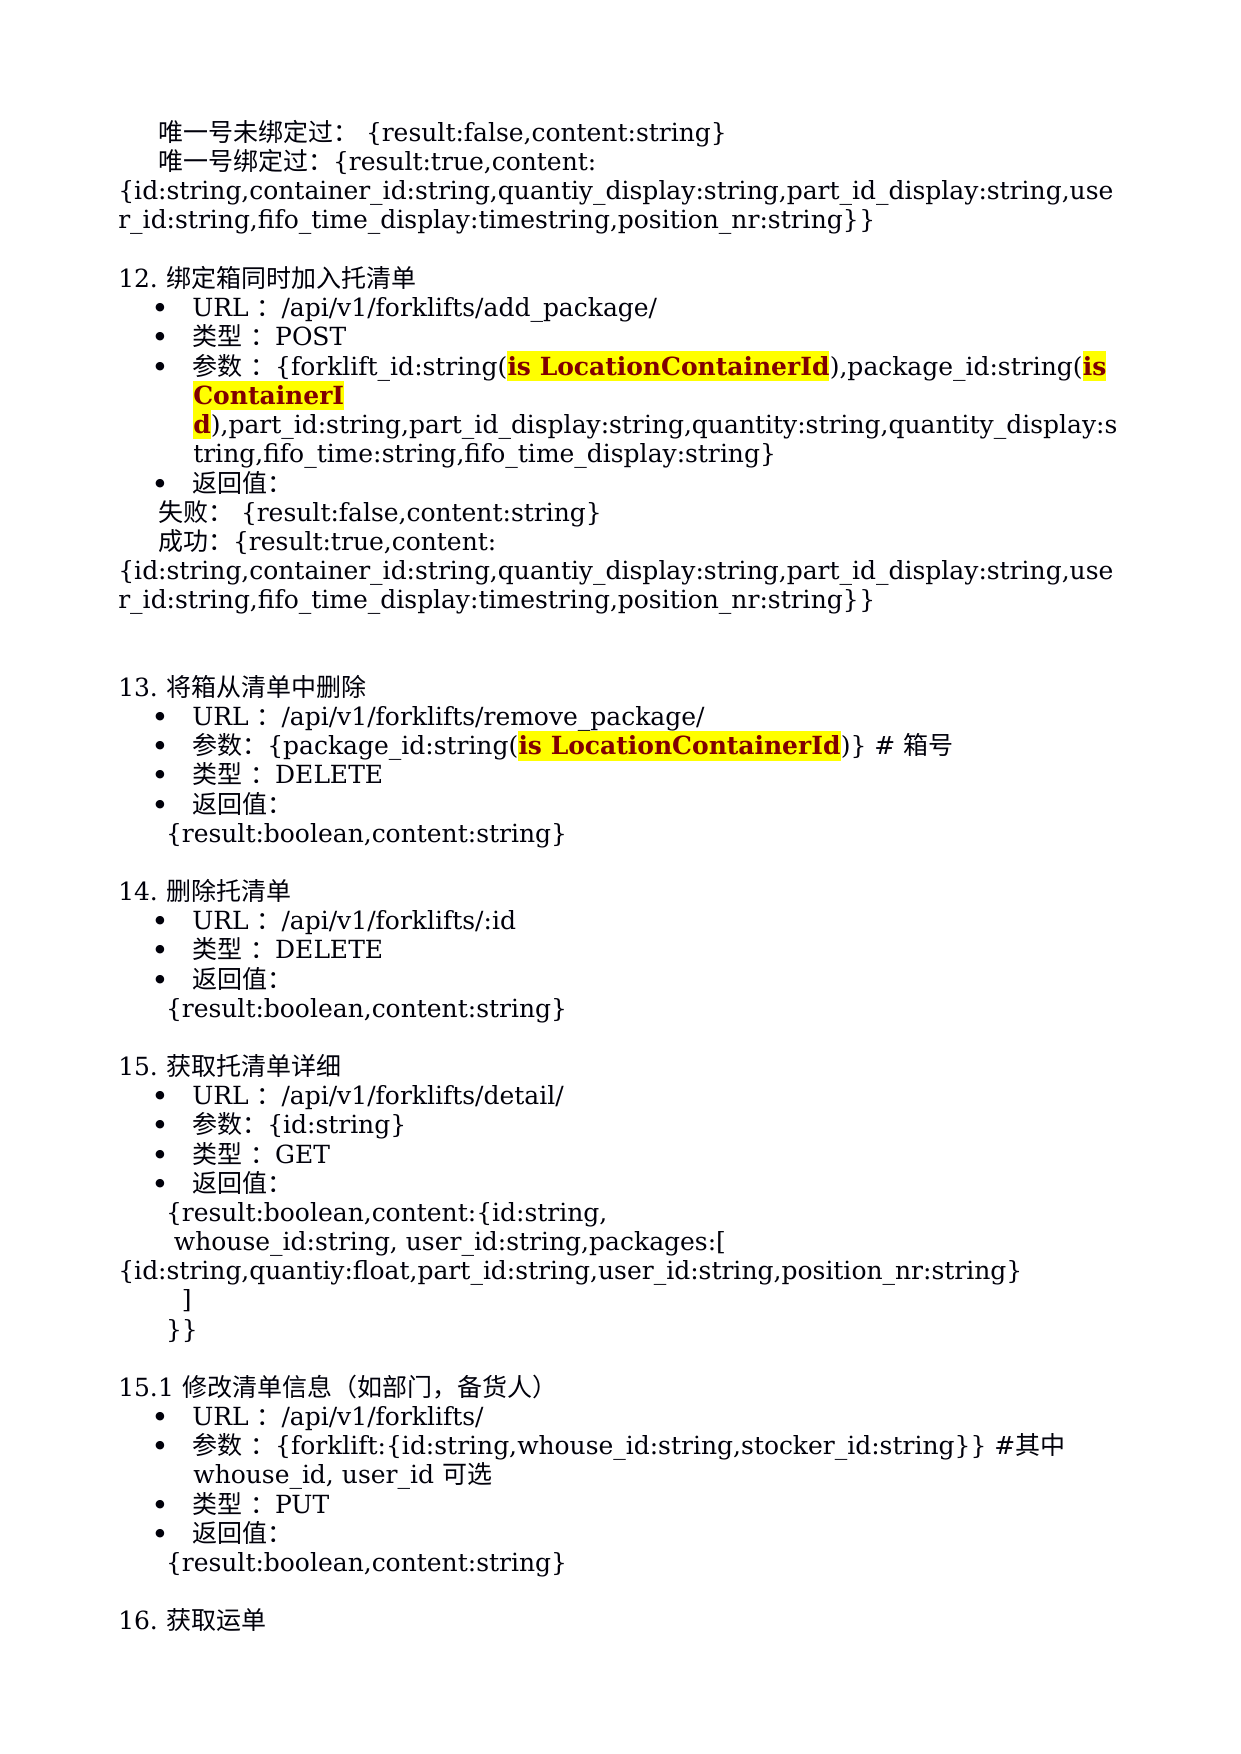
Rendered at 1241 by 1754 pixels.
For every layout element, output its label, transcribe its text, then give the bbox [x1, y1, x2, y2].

list 类型 ：DELETE [156, 936, 1122, 965]
list 参数 ：{forklift_id:string(is LocationContainerId),package_id:string(is ContainerId),part_id:string,part_id_display:string,quantity:string,quantity_display:string,fifo_time:string,fifo_time_display:string} [156, 351, 1122, 469]
list 类型 ：GET [156, 1140, 1122, 1169]
text 唯一号绑定过：{result:true,content:{id:string,container_id:string,quantiy_display:string,part_id_display:string,user_id:string,fifo_time_display:timestring,position_nr:string}} [118, 147, 1122, 235]
text 15.1 修改清单信息（如部门，备货人） [118, 1373, 1122, 1402]
list 类型 ：DELETE [156, 761, 1122, 790]
list 返回值： [156, 1519, 1122, 1548]
text ] [118, 1286, 1122, 1315]
list URL ：/api/v1/forklifts/detail/ [156, 1081, 1122, 1111]
list URL ：/api/v1/forklifts/ [156, 1402, 1122, 1431]
list 参数：{package_id:string(is LocationContainerId)} # 箱号 [156, 731, 518, 761]
text 唯一号未绑定过： {result:false,content:string} [118, 118, 1122, 147]
list URL ：/api/v1/forklifts/:id [156, 906, 1122, 936]
text {result:boolean,content:{id:string, [118, 1198, 1122, 1227]
list 类型 ：PUT [156, 1490, 1122, 1519]
text whouse_id:string, user_id:string,packages:[ [118, 1227, 1122, 1256]
text 15. 获取托清单详细 [118, 1052, 1122, 1081]
list 参数：{package_id:string(is LocationContainerId)} # 箱号 [841, 731, 1122, 761]
text 13. 将箱从清单中删除 [118, 673, 1122, 702]
text }} [118, 1315, 1122, 1344]
list 返回值： [156, 469, 1122, 498]
text {result:boolean,content:string} [118, 994, 1122, 1023]
list 类型 ：POST [156, 322, 1122, 351]
text {result:boolean,content:string} [118, 1548, 1122, 1577]
list 参数 ：{forklift:{id:string,whouse_id:string,stocker_id:string}} #其中 whouse_id, user_id 可选 [156, 1431, 1122, 1490]
text {result:boolean,content:string} [118, 819, 1122, 848]
text 12. 绑定箱同时加入托清单 [118, 264, 1122, 293]
list 返回值： [156, 965, 1122, 994]
list 返回值： [156, 1169, 1122, 1198]
text {id:string,quantiy:float,part_id:string,user_id:string,position_nr:string} [118, 1256, 1122, 1286]
text 14. 删除托清单 [118, 877, 1122, 906]
list URL ：/api/v1/forklifts/remove_package/ [156, 702, 1122, 731]
list URL ：/api/v1/forklifts/add_package/ [156, 293, 1122, 322]
text 16. 获取运单 [118, 1606, 1122, 1636]
list 参数：{id:string} [156, 1111, 1122, 1140]
text 成功：{result:true,content:{id:string,container_id:string,quantiy_display:string,part_id_display:string,user_id:string,fifo_time_display:timestring,position_nr:string}} [118, 527, 1122, 614]
list 返回值： [156, 790, 1122, 819]
text 失败： {result:false,content:string} [118, 498, 1122, 527]
